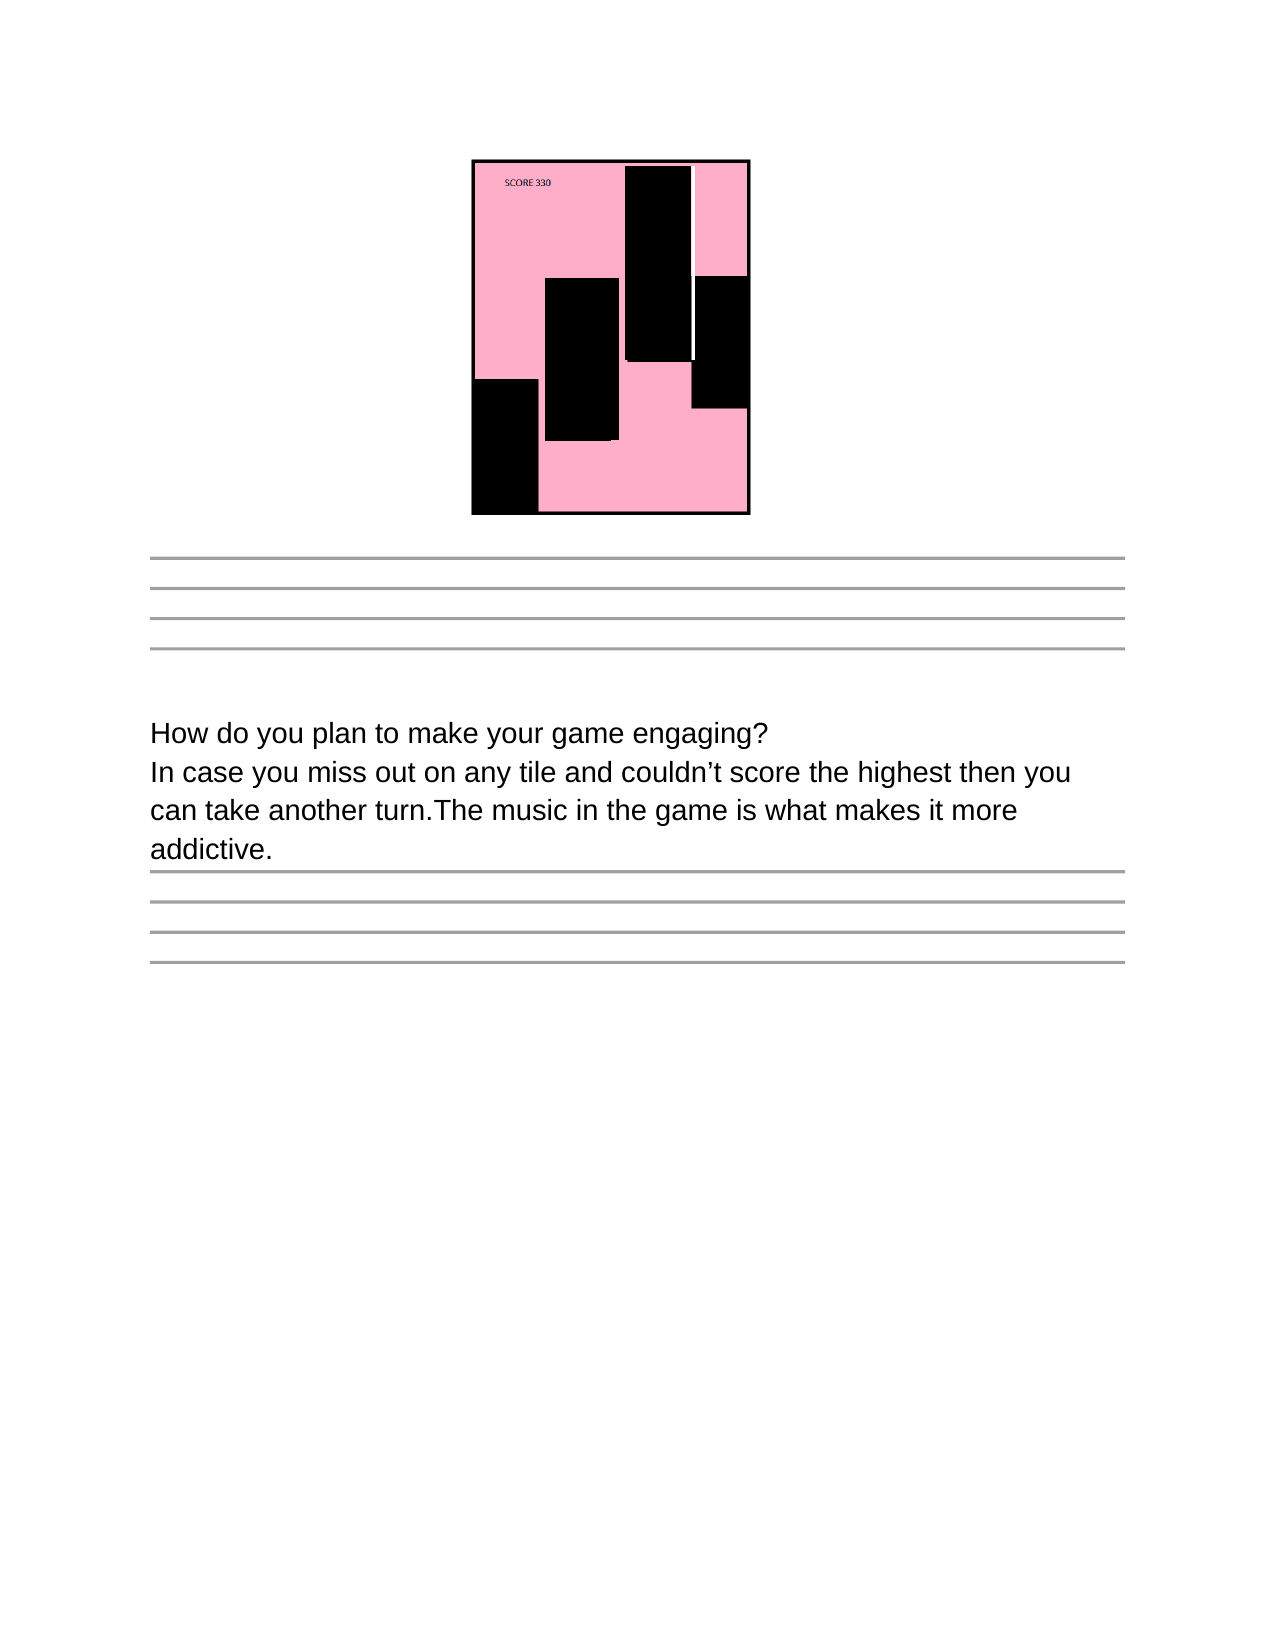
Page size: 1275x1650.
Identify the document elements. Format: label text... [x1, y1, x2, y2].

picture [150, 150, 1125, 553]
text How do you plan to make your game engaging? [150, 716, 1125, 749]
text In case you miss out on any tile and couldn’t score the highest then you can take another turn.The music in the game is what makes it more addictive. [150, 754, 1125, 865]
